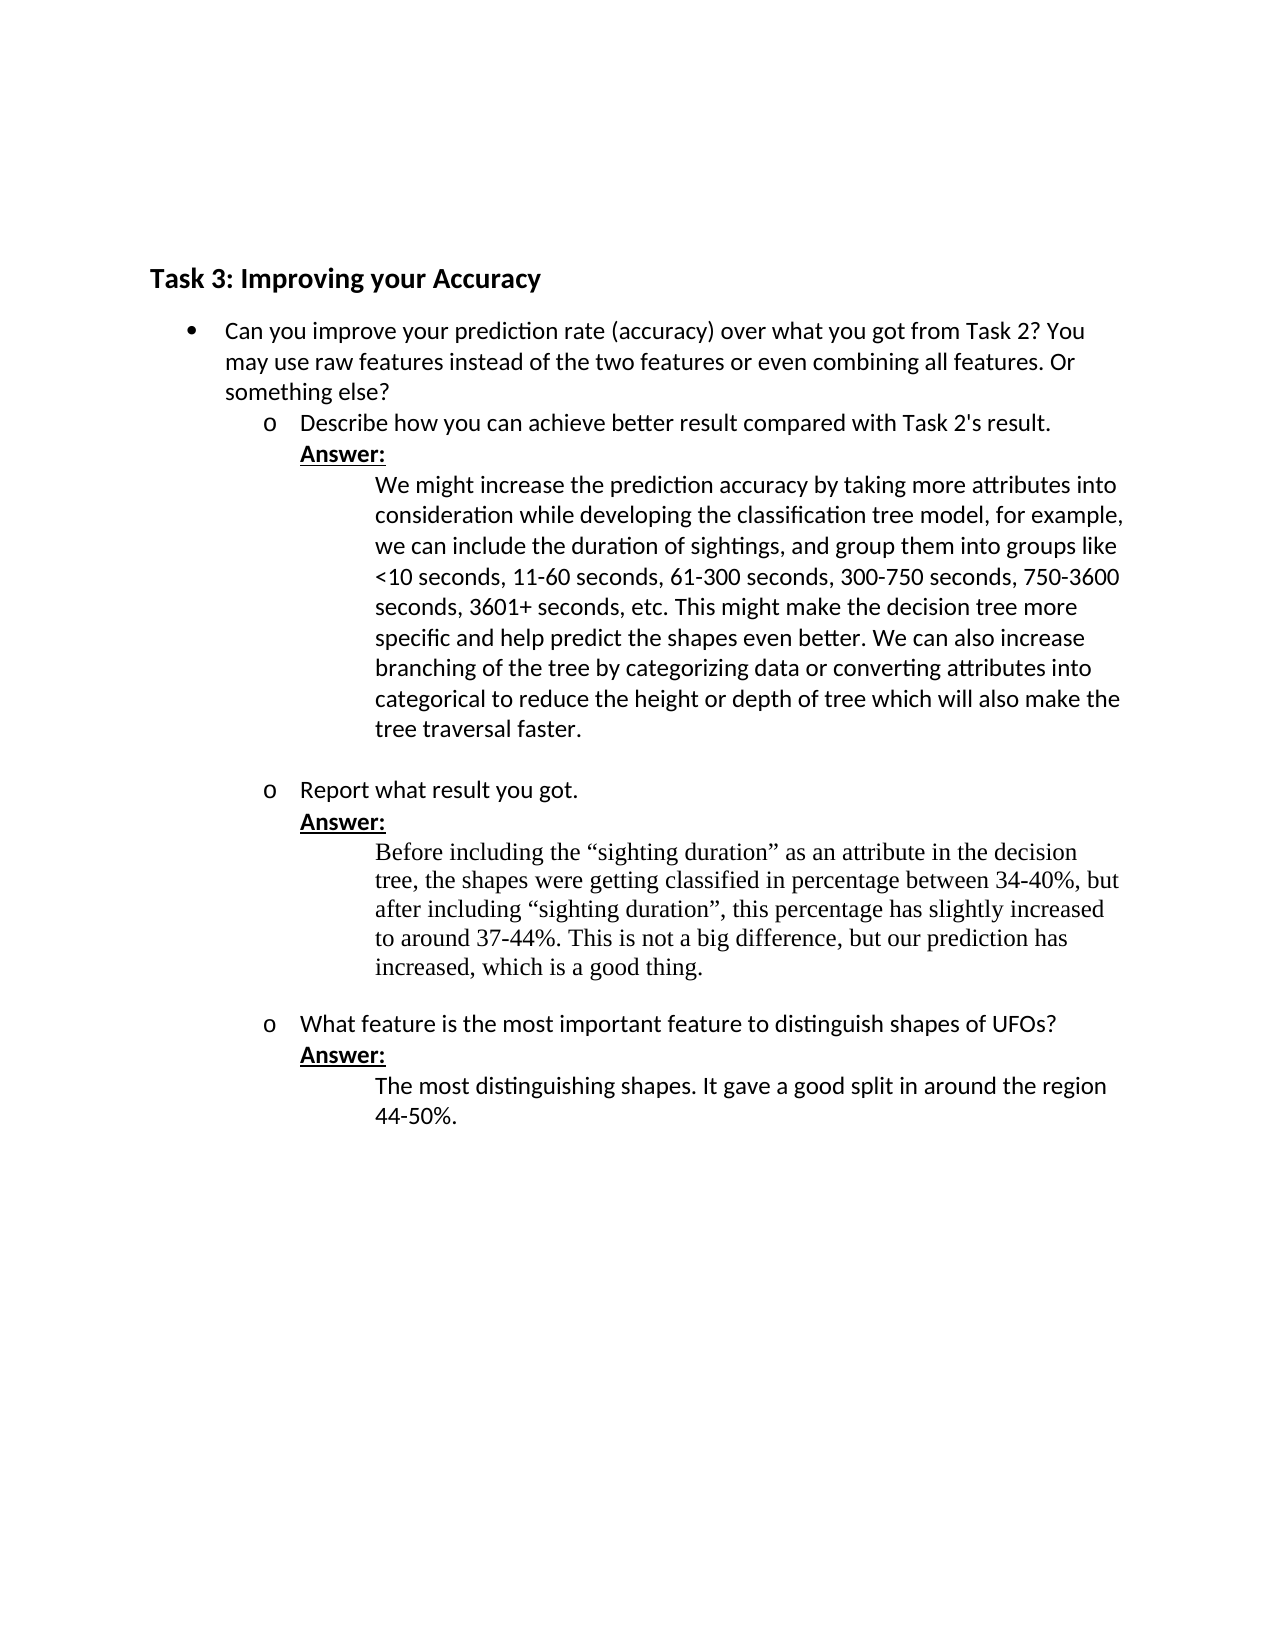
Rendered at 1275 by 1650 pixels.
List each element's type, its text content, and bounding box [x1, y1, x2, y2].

list Answer: [300, 1039, 1125, 1070]
list The most distinguishing shapes. It gave a good split in around the region 44-50%. [375, 1070, 1125, 1131]
list Can you improve your prediction rate (accuracy) over what you got from Task 2? You may use raw features instead of the two features or even combining all features. Or something else? [187, 315, 1125, 407]
list What feature is the most important feature to distinguish shapes of UFOs? [262, 1008, 1125, 1039]
list Describe how you can achieve better result compared with Task 2's result. [262, 407, 1125, 439]
list We might increase the prediction accuracy by taking more attributes into consideration while developing the classification tree model, for example, we can include the duration of sightings, and group them into groups like <10 seconds, 11-60 seconds, 61-300 seconds, 300-750 seconds, 750-3600 seconds, 3601+ seconds, etc. This might make the decision tree more specific and help predict the shapes even better. We can also increase branching of the tree by categorizing data or converting attributes into categorical to reduce the height or depth of tree which will also make the tree traversal faster. [375, 469, 1125, 744]
list Before including the “sighting duration” as an attribute in the decision tree, the shapes were getting classified in percentage between 34-40%, but after including “sighting duration”, this percentage has slightly increased to around 37-44%. This is not a big difference, but our prediction has increased, which is a good thing. [375, 837, 1125, 980]
list Report what result you got. Answer: [262, 774, 1125, 837]
text Task 3: Improving your Accuracy [150, 260, 1125, 296]
list Answer: [300, 439, 1125, 469]
